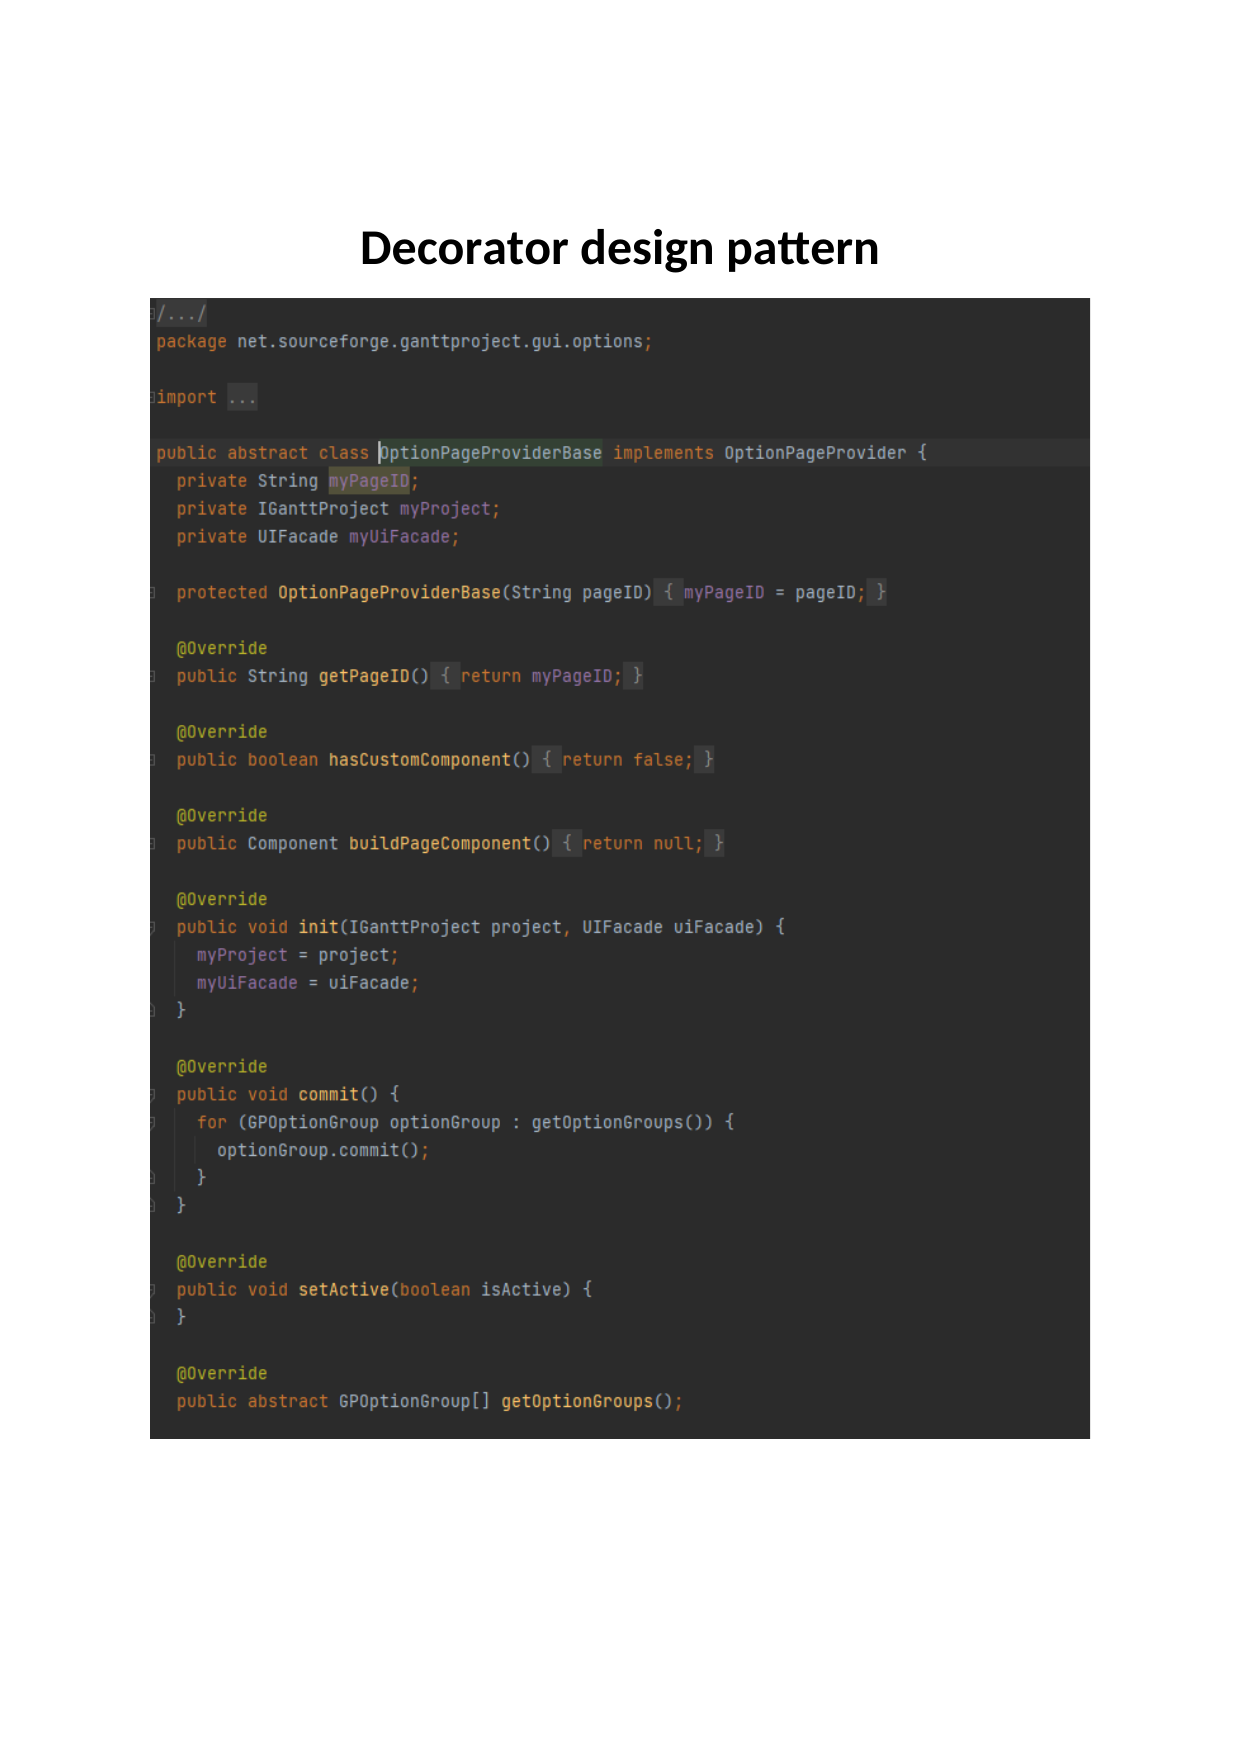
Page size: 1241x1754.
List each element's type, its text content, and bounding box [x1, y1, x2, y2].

picture [150, 298, 1091, 1439]
text Decorator design pattern [150, 216, 1090, 277]
